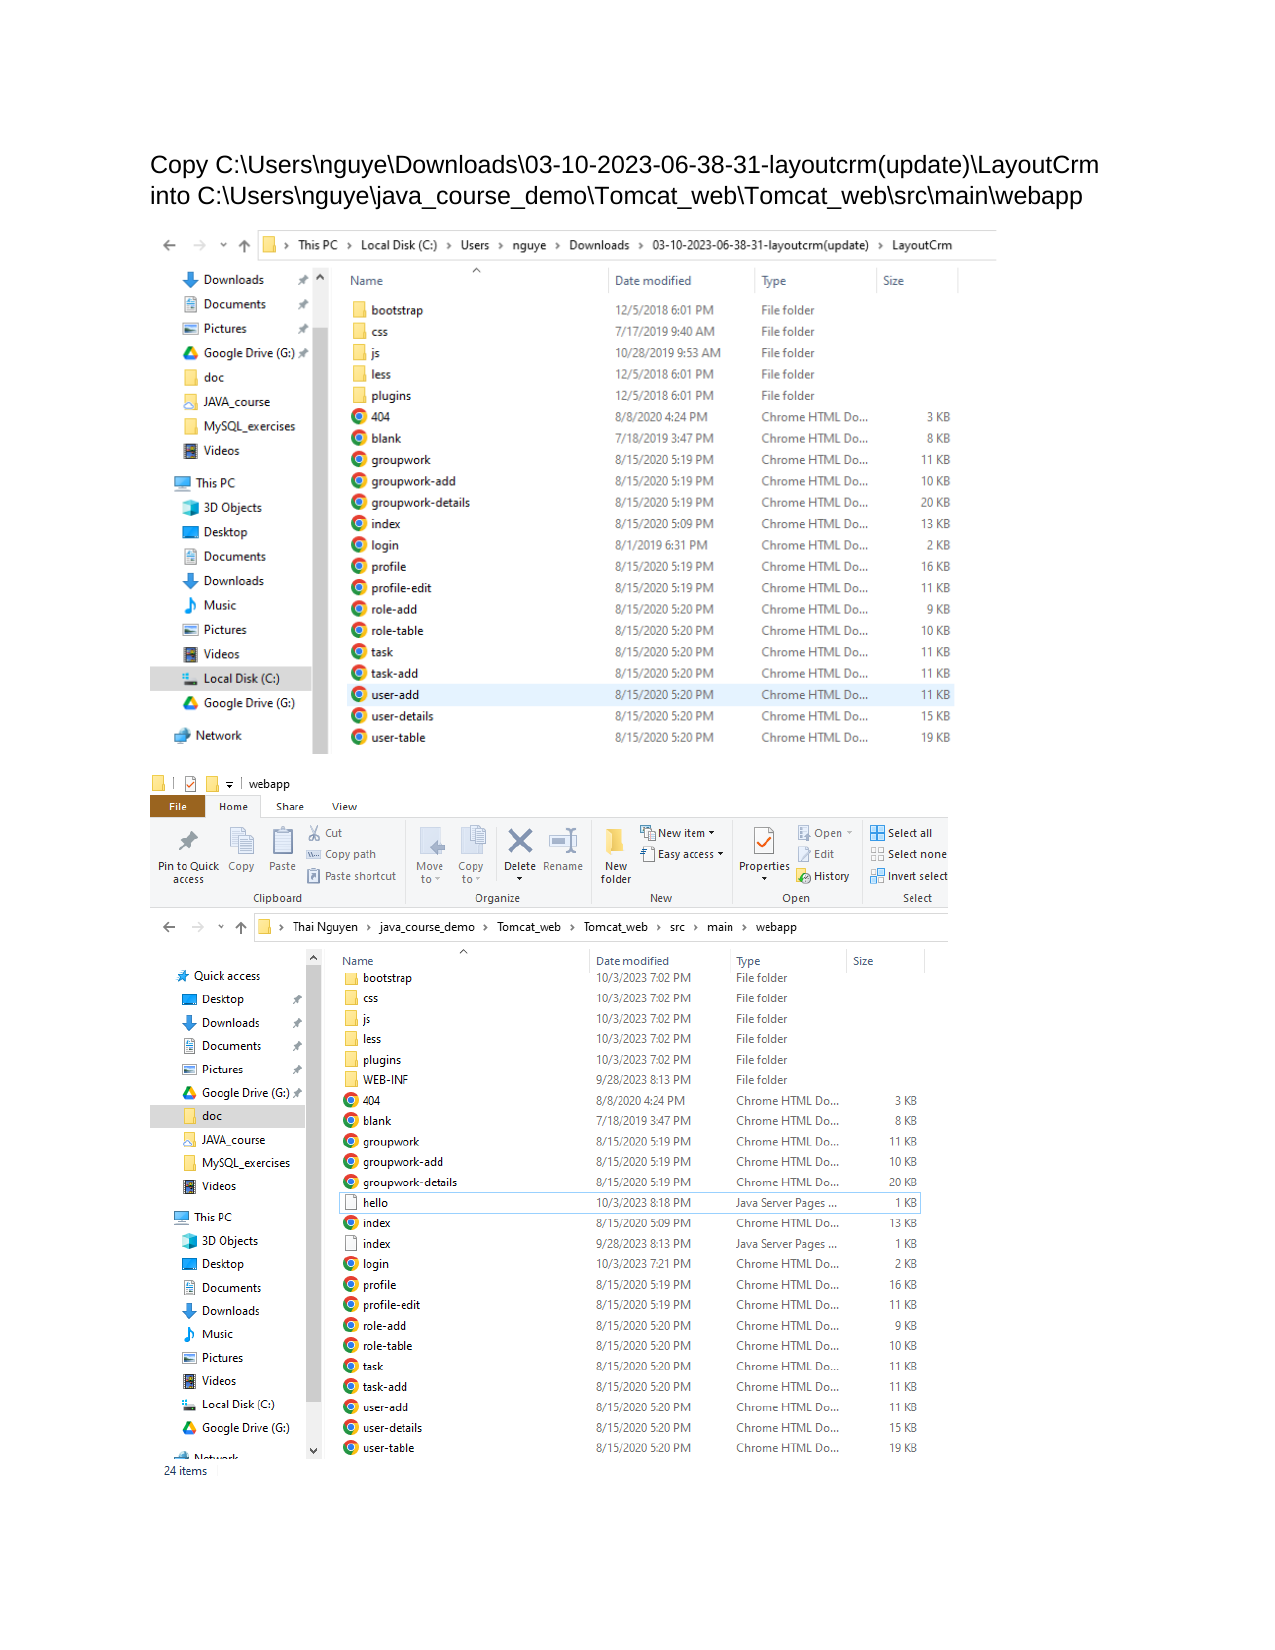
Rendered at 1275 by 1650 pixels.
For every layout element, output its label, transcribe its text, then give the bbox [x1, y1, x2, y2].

text Copy C:\Users\nguye\Downloads\03-10-2023-06-38-31-layoutcrm(update)\LayoutCrm into C:\Users\nguye\java_course_demo\Tomcat_web\Tomcat_web\src\main\webapp [150, 150, 1125, 210]
picture [150, 228, 997, 754]
picture [150, 772, 948, 1481]
